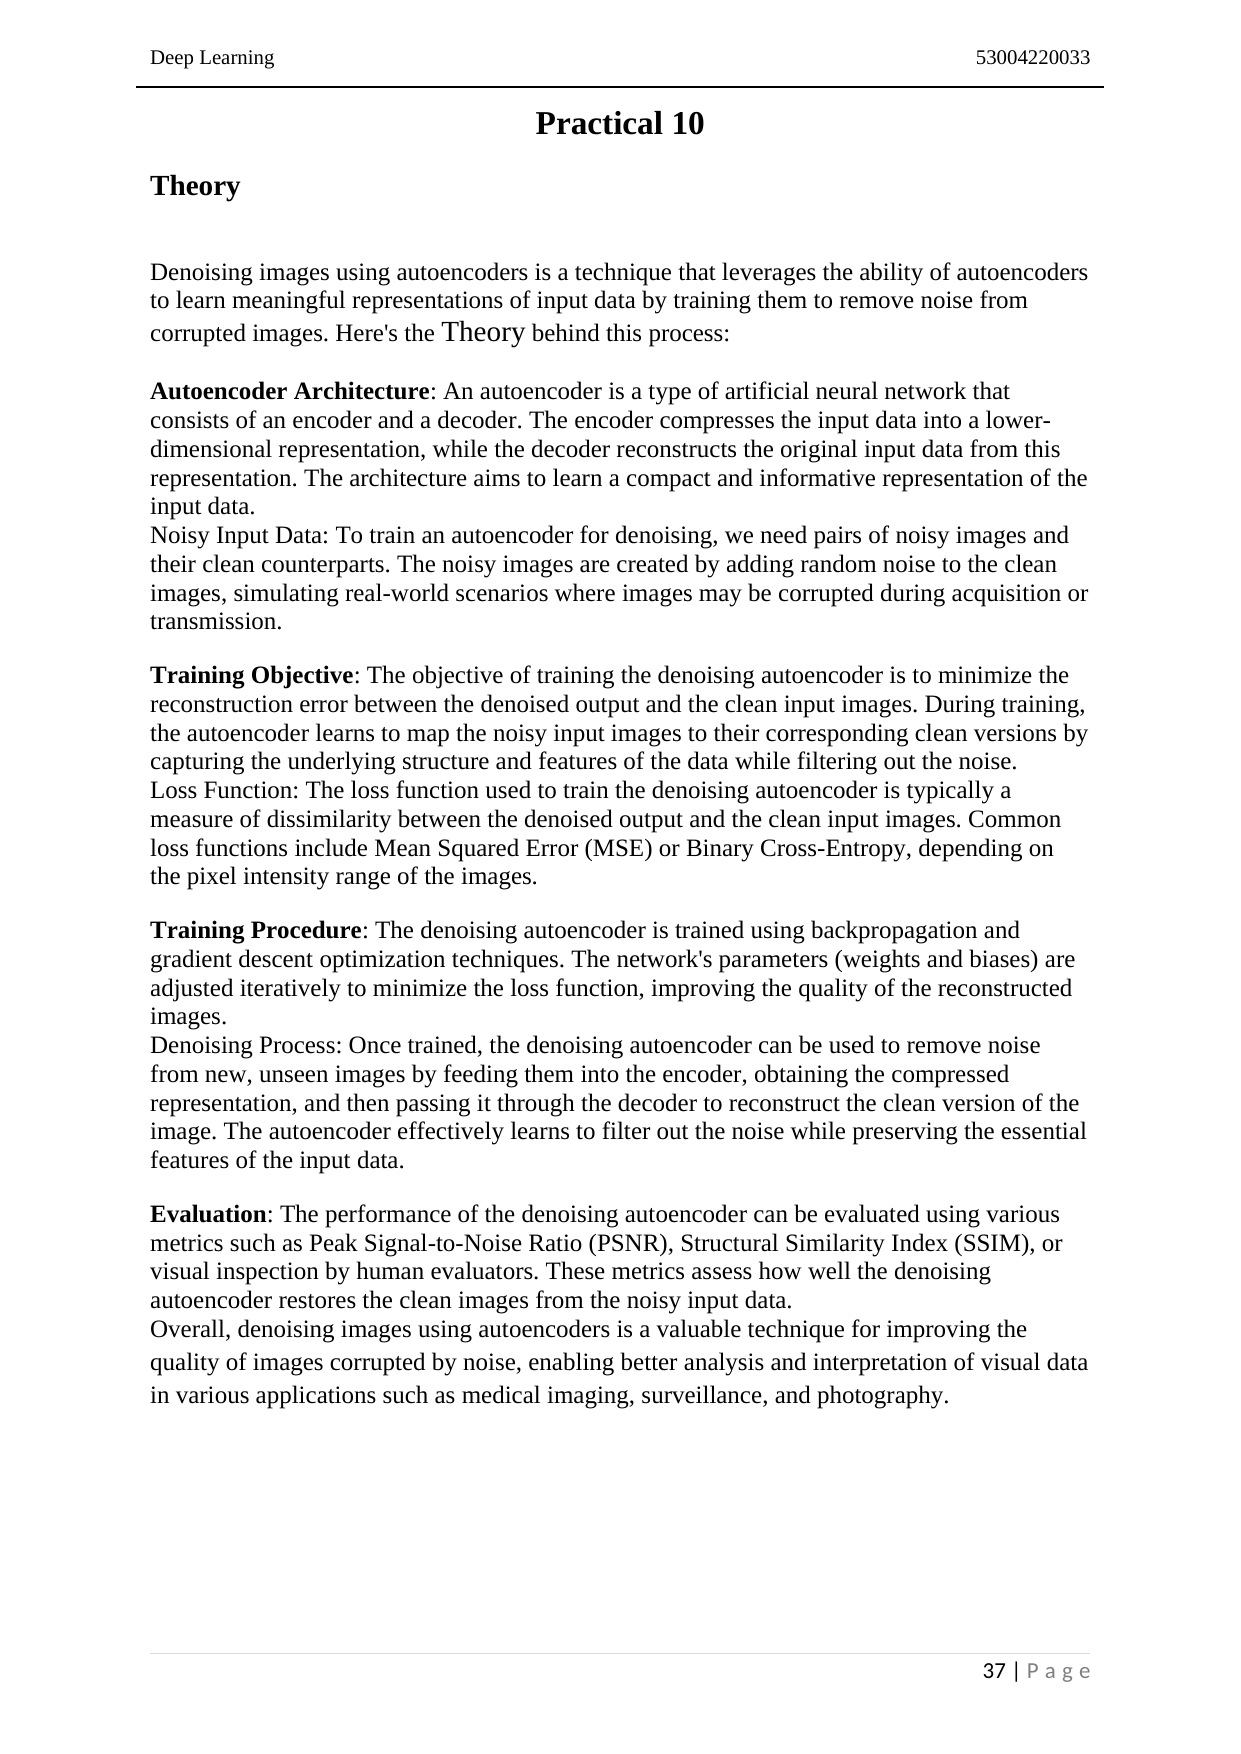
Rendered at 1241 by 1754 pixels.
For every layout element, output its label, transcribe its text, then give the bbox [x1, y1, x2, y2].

text Denoising images using autoencoders is a technique that leverages the ability of autoencoders to learn meaningful representations of input data by training them to remove noise from corrupted images. Here's the Theory behind this process: [150, 257, 1090, 348]
text Noisy Input Data: To train an autoencoder for denoising, we need pairs of noisy images and their clean counterparts. The noisy images are created by adding random noise to the clean images, simulating real-world scenarios where images may be corrupted during acquisition or transmission. [150, 520, 1090, 635]
text Denoising Process: Once trained, the denoising autoencoder can be used to remove noise from new, unseen images by feeding them into the encoder, obtaining the compressed representation, and then passing it through the decoder to reconstruct the clean version of the image. The autoencoder effectively learns to filter out the noise while preserving the essential features of the input data. [150, 1030, 1090, 1174]
text Overall, denoising images using autoencoders is a valuable technique for improving the quality of images corrupted by noise, enabling better analysis and interpretation of visual data in various applications such as medical imaging, surveillance, and photography. [150, 1314, 1090, 1409]
text Training Objective: The objective of training the denoising autoencoder is to minimize the reconstruction error between the denoised output and the clean input images. During training, the autoencoder learns to map the noisy input images to their corresponding clean versions by capturing the underlying structure and features of the data while filtering out the noise. [150, 660, 1090, 775]
text Practical 10 [150, 103, 1090, 142]
text Loss Function: The loss function used to train the denoising autoencoder is typically a measure of dissimilarity between the denoised output and the clean input images. Common loss functions include Mean Squared Error (MSE) or Binary Cross-Entropy, depending on the pixel intensity range of the images. [150, 775, 1090, 890]
text Autoencoder Architecture: An autoencoder is a type of artificial neural network that consists of an encoder and a decoder. The encoder compresses the input data into a lower-dimensional representation, while the decoder reconstructs the original input data from this representation. The architecture aims to learn a compact and informative representation of the input data. [150, 376, 1090, 520]
text Training Procedure: The denoising autoencoder is trained using backpropagation and gradient descent optimization techniques. The network's parameters (weights and biases) are adjusted iteratively to minimize the loss function, improving the quality of the reconstructed images. [150, 915, 1090, 1030]
text Evaluation: The performance of the denoising autoencoder can be evaluated using various metrics such as Peak Signal-to-Noise Ratio (PSNR), Structural Similarity Index (SSIM), or visual inspection by human evaluators. These metrics assess how well the denoising autoencoder restores the clean images from the noisy input data. [150, 1199, 1090, 1314]
text Theory [150, 168, 1090, 202]
